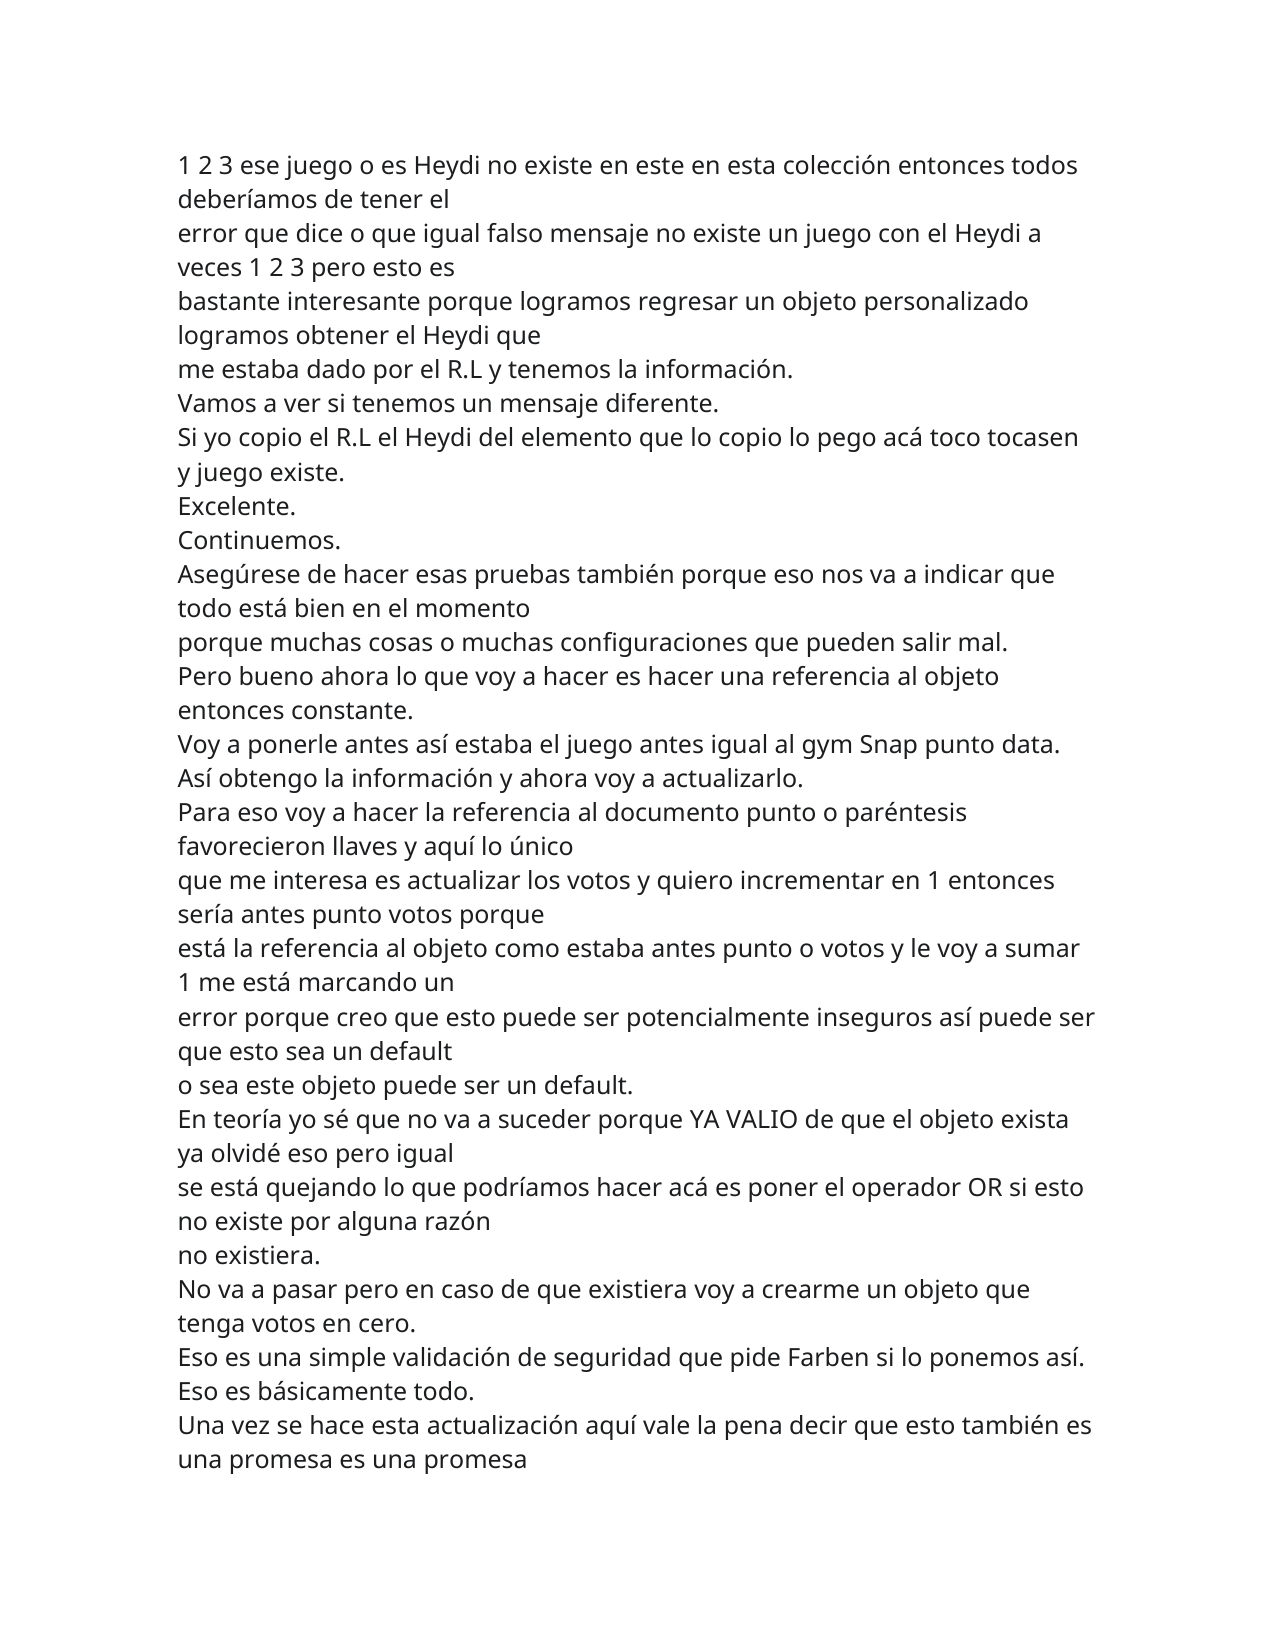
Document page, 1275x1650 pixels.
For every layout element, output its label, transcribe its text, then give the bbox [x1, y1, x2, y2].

text Asegúrese de hacer esas pruebas también porque eso nos va a indicar que todo está bien en el momento [177, 556, 1098, 624]
text se está quejando lo que podríamos hacer acá es poner el operador OR si esto no existe por alguna razón [177, 1169, 1098, 1238]
text Continuemos. [177, 522, 1098, 556]
text bastante interesante porque logramos regresar un objeto personalizado logramos obtener el Heydi que [177, 284, 1098, 352]
text En teoría yo sé que no va a suceder porque YA VALIO de que el objeto exista ya olvidé eso pero igual [177, 1101, 1098, 1169]
text Pero bueno ahora lo que voy a hacer es hacer una referencia al objeto entonces constante. [177, 658, 1098, 727]
text Vamos a ver si tenemos un mensaje diferente. [177, 386, 1098, 420]
text Así obtengo la información y ahora voy a actualizarlo. [177, 761, 1098, 795]
text 1 2 3 ese juego o es Heydi no existe en este en esta colección entonces todos deberíamos de tener el [177, 148, 1098, 216]
text error porque creo que esto puede ser potencialmente inseguros así puede ser que esto sea un default [177, 999, 1098, 1067]
text Voy a ponerle antes así estaba el juego antes igual al gym Snap punto data. [177, 727, 1098, 761]
text Eso es una simple validación de seguridad que pide Farben si lo ponemos así. [177, 1340, 1098, 1374]
text Si yo copio el R.L el Heydi del elemento que lo copio lo pego acá toco tocasen y juego existe. [177, 420, 1098, 488]
text o sea este objeto puede ser un default. [177, 1067, 1098, 1101]
text que me interesa es actualizar los votos y quiero incrementar en 1 entonces sería antes punto votos porque [177, 863, 1098, 931]
text Excelente. [177, 488, 1098, 522]
text porque muchas cosas o muchas configuraciones que pueden salir mal. [177, 624, 1098, 658]
text error que dice o que igual falso mensaje no existe un juego con el Heydi a veces 1 2 3 pero esto es [177, 216, 1098, 284]
text me estaba dado por el R.L y tenemos la información. [177, 352, 1098, 386]
text Una vez se hace esta actualización aquí vale la pena decir que esto también es una promesa es una promesa [177, 1408, 1098, 1476]
text No va a pasar pero en caso de que existiera voy a crearme un objeto que tenga votos en cero. [177, 1272, 1098, 1340]
text está la referencia al objeto como estaba antes punto o votos y le voy a sumar 1 me está marcando un [177, 931, 1098, 999]
text Para eso voy a hacer la referencia al documento punto o paréntesis favorecieron llaves y aquí lo único [177, 795, 1098, 863]
text no existiera. [177, 1238, 1098, 1272]
text Eso es básicamente todo. [177, 1374, 1098, 1408]
